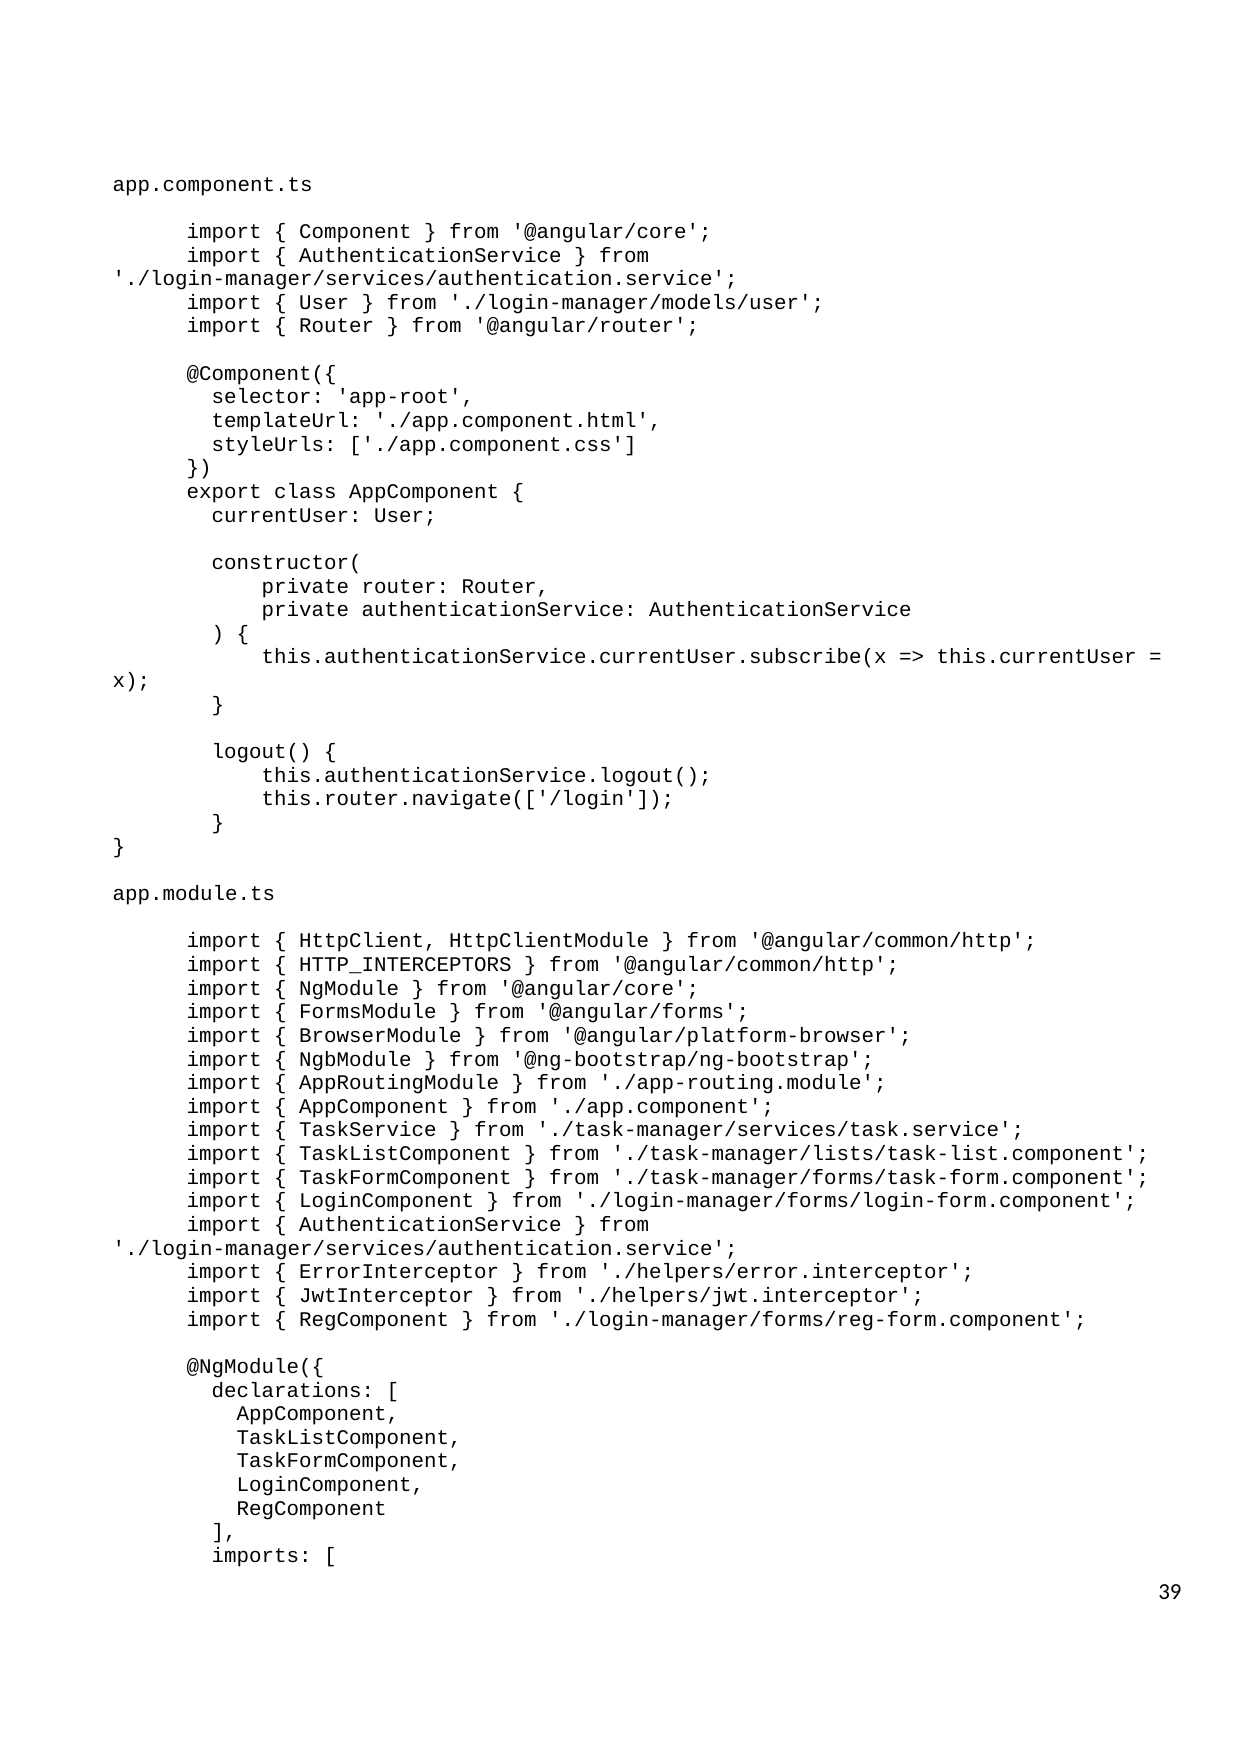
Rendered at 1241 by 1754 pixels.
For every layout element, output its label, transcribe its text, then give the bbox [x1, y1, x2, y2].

text import { TaskService } from './task-manager/services/task.service'; [112, 1119, 1181, 1143]
text import { RegComponent } from './login-manager/forms/reg-form.component'; [112, 1309, 1181, 1332]
text import { AppComponent } from './app.component'; [112, 1096, 1181, 1119]
text import { TaskListComponent } from './task-manager/lists/task-list.component'; [112, 1143, 1181, 1167]
text import { FormsModule } from '@angular/forms'; [112, 1001, 1181, 1025]
text this.router.navigate(['/login']); [112, 788, 1181, 812]
text export class AppComponent { [112, 481, 1181, 505]
text private authenticationService: AuthenticationService [112, 599, 1181, 623]
text }) [112, 457, 1181, 481]
text LoginComponent, [112, 1474, 1181, 1498]
text ) { [112, 623, 1181, 647]
text import { Router } from '@angular/router'; [112, 316, 1181, 339]
text import { TaskFormComponent } from './task-manager/forms/task-form.component'; [112, 1167, 1181, 1190]
text import { BrowserModule } from '@angular/platform-browser'; [112, 1025, 1181, 1048]
text } [112, 694, 1181, 717]
text currentUser: User; [112, 505, 1181, 528]
text import { HTTP_INTERCEPTORS } from '@angular/common/http'; [112, 954, 1181, 978]
text } [112, 836, 1181, 859]
text import { Component } from '@angular/core'; [112, 221, 1181, 244]
text import { NgbModule } from '@ng-bootstrap/ng-bootstrap'; [112, 1048, 1181, 1072]
text import { AuthenticationService } from './login-manager/services/authentication.service'; [112, 244, 1181, 292]
text @Component({ [112, 363, 1181, 386]
text AppComponent, [112, 1403, 1181, 1427]
text import { JwtInterceptor } from './helpers/jwt.interceptor'; [112, 1285, 1181, 1309]
text import { NgModule } from '@angular/core'; [112, 978, 1181, 1001]
text imports: [ [112, 1545, 1181, 1569]
text import { HttpClient, HttpClientModule } from '@angular/common/http'; [112, 930, 1181, 954]
text TaskFormComponent, [112, 1451, 1181, 1474]
text declarations: [ [112, 1379, 1181, 1403]
text app.module.ts [112, 883, 1181, 907]
text constructor( [112, 552, 1181, 576]
text import { AuthenticationService } from './login-manager/services/authentication.service'; [112, 1214, 1181, 1261]
text this.authenticationService.currentUser.subscribe(x => this.currentUser = x); [112, 647, 1181, 694]
text ], [112, 1521, 1181, 1545]
text import { LoginComponent } from './login-manager/forms/login-form.component'; [112, 1190, 1181, 1214]
text TaskListComponent, [112, 1427, 1181, 1451]
text styleUrls: ['./app.component.css'] [112, 434, 1181, 457]
text templateUrl: './app.component.html', [112, 410, 1181, 434]
text } [112, 812, 1181, 836]
text import { ErrorInterceptor } from './helpers/error.interceptor'; [112, 1261, 1181, 1285]
text app.component.ts [112, 174, 1181, 197]
text selector: 'app-root', [112, 386, 1181, 410]
text import { AppRoutingModule } from './app-routing.module'; [112, 1072, 1181, 1096]
text logout() { [112, 741, 1181, 765]
text RegComponent [112, 1498, 1181, 1521]
text this.authenticationService.logout(); [112, 765, 1181, 788]
text private router: Router, [112, 576, 1181, 599]
text import { User } from './login-manager/models/user'; [112, 292, 1181, 316]
text @NgModule({ [112, 1356, 1181, 1379]
